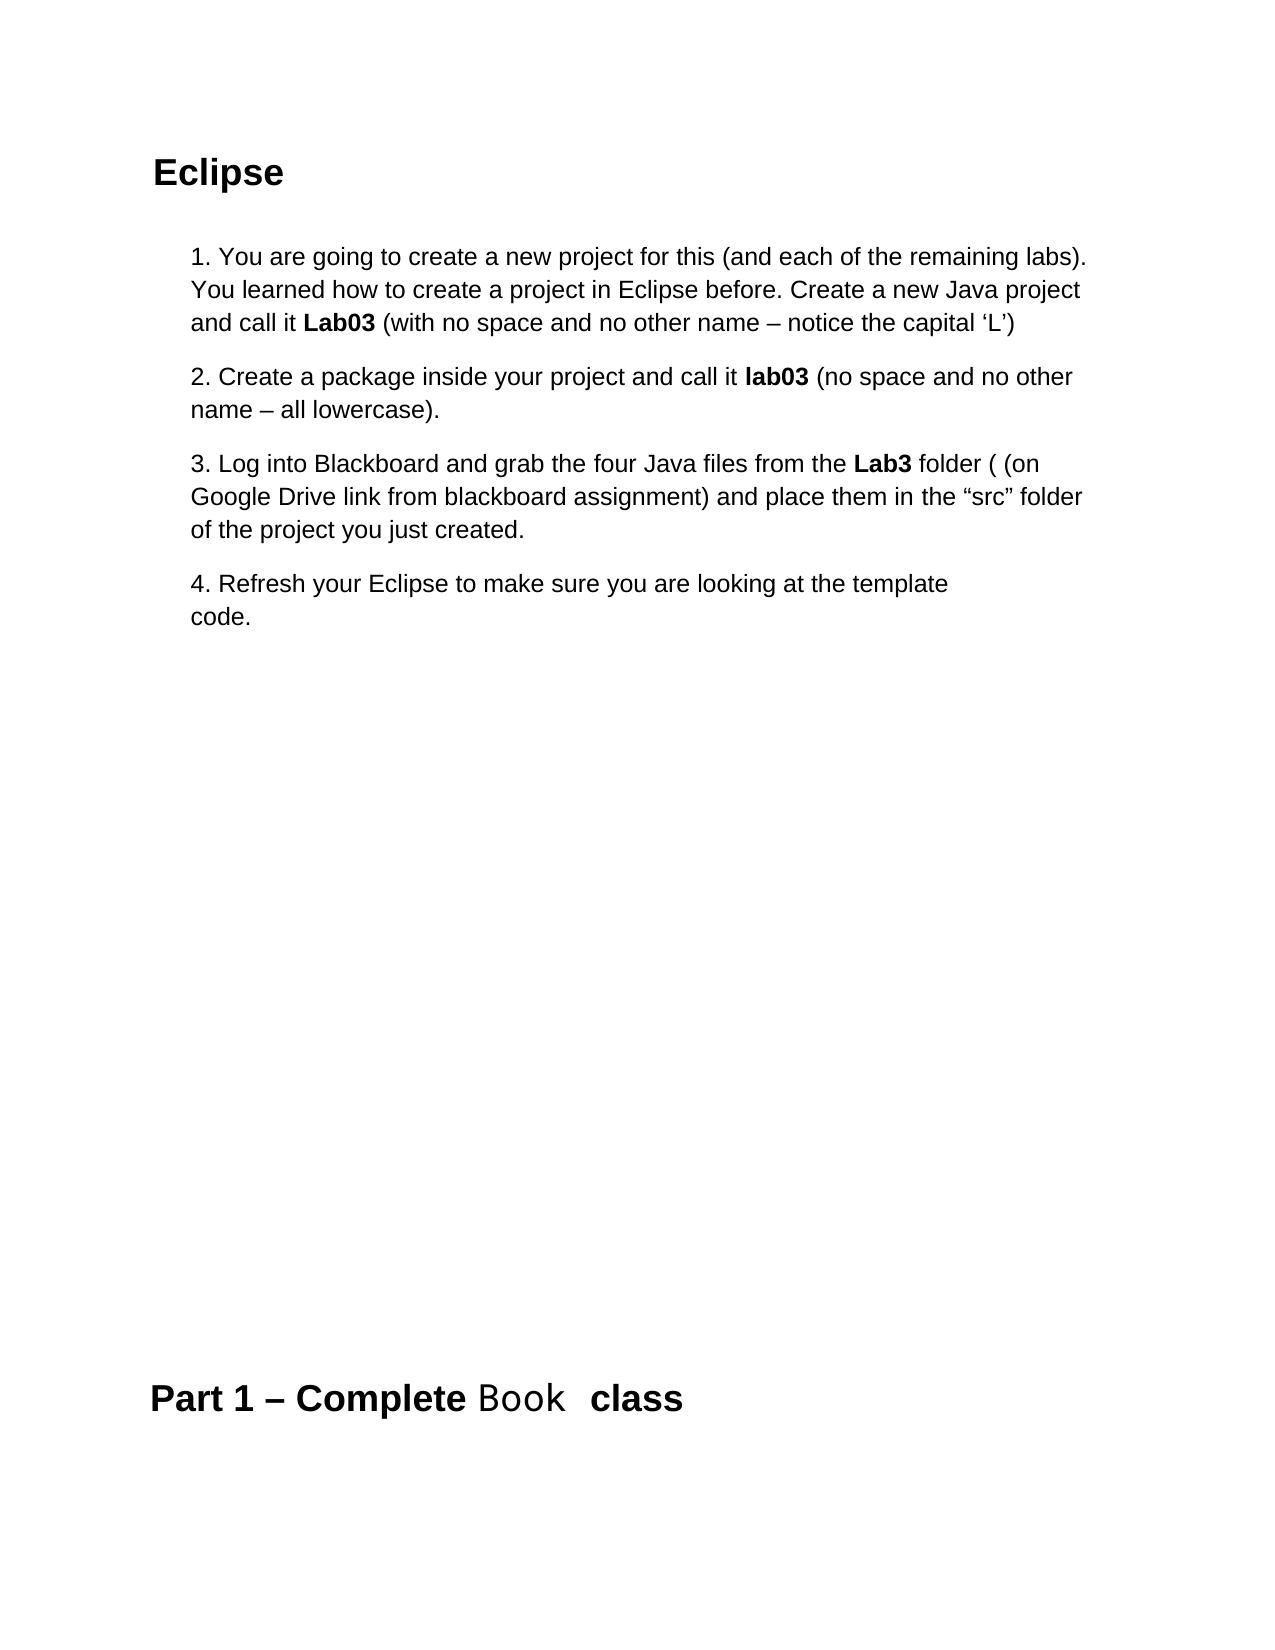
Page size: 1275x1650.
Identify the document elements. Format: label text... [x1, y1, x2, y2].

text 2. Create a package inside your project and call it lab03 (no space and no other name – all lowercase). [190, 362, 1125, 423]
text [153, 150, 852, 193]
text 1. You are going to create a new project for this (and each of the remaining labs). You learned how to create a project in Eclipse before. Create a new Java project and call it Lab03 (with no space and no other name – notice the capital ‘L’) [190, 242, 1125, 337]
text Part 1 – Complete Book class [150, 1372, 1125, 1422]
text 4. Refresh your Eclipse to make sure you are looking at the template code. [190, 568, 958, 630]
text 3. Log into Blackboard and grab the four Java files from the Lab3 folder ( (on Google Drive link from blackboard assignment) and place them in the “src” folder of the project you just created. [190, 448, 1083, 543]
